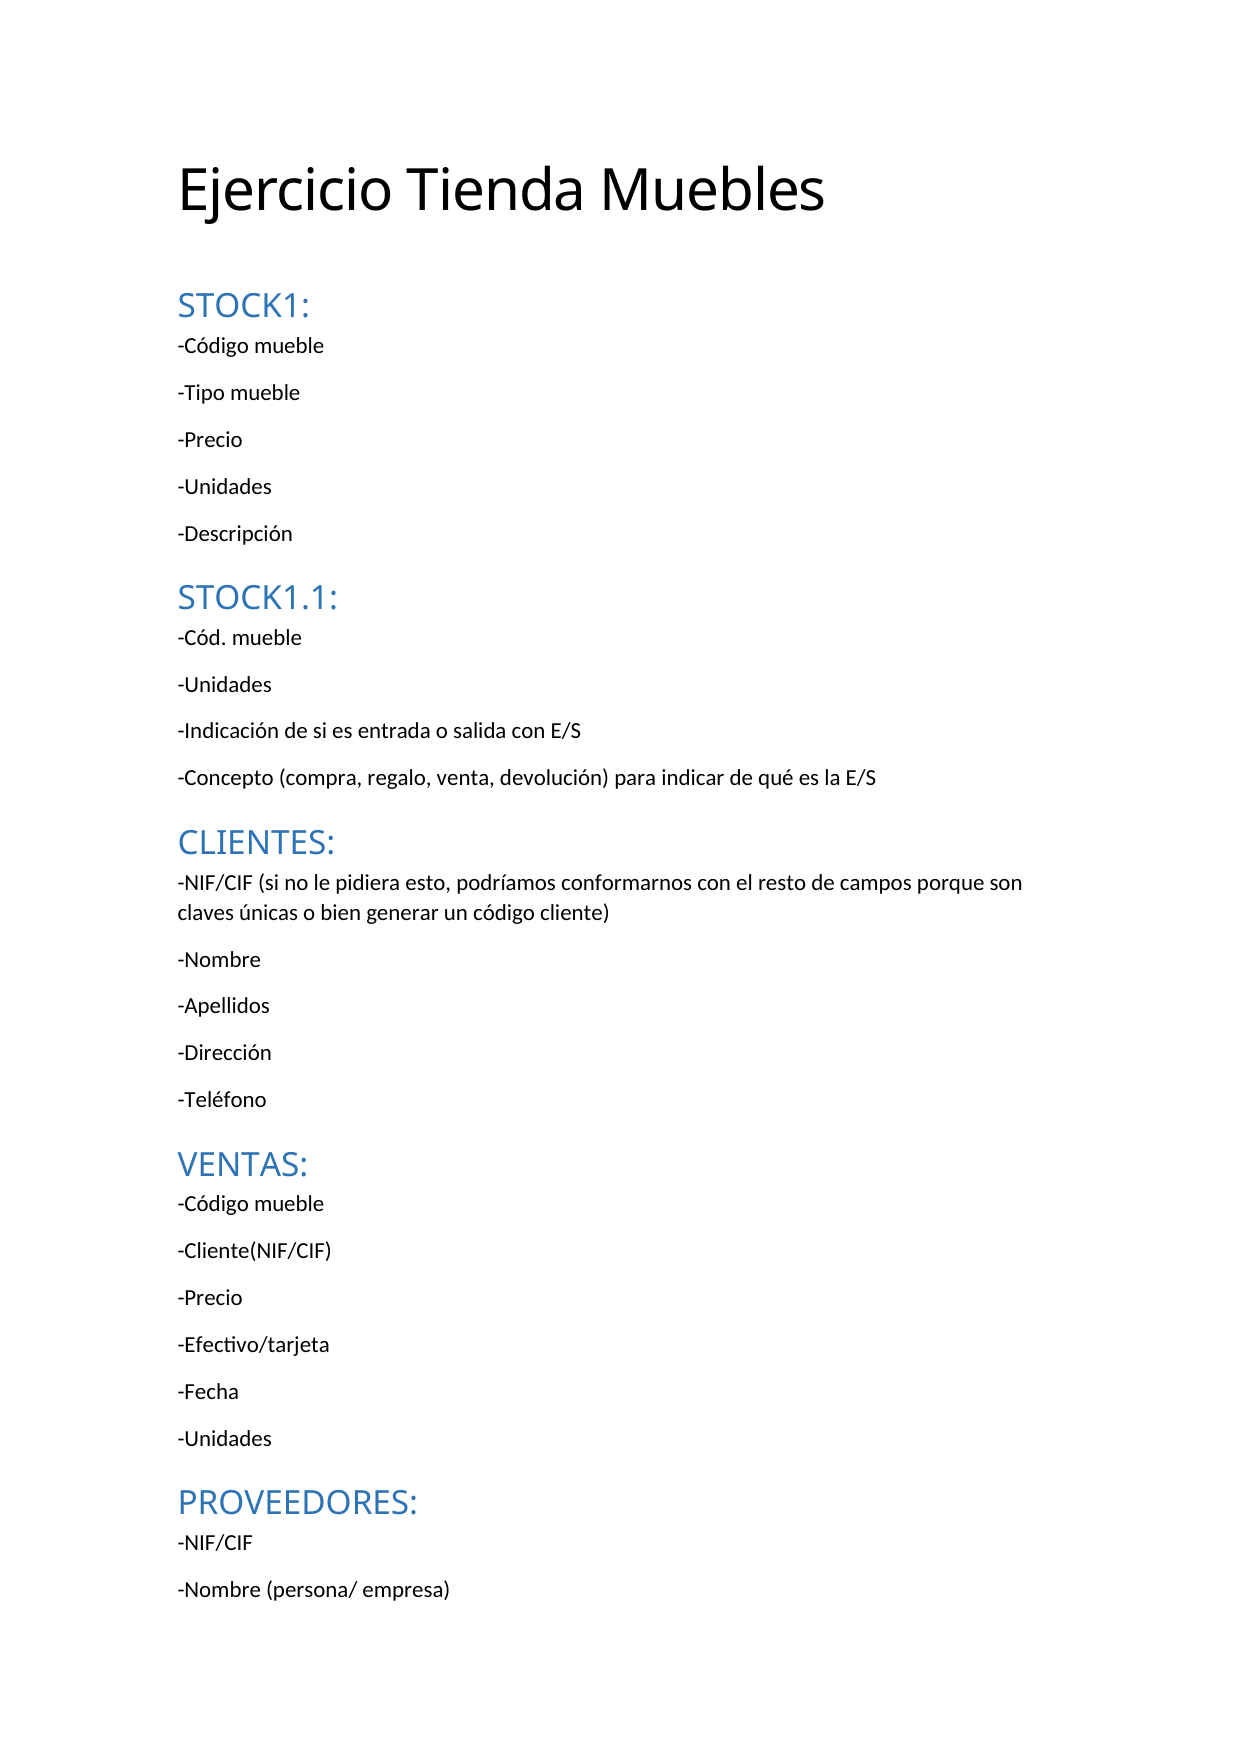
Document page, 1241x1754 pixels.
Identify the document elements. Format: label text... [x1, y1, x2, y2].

text -Indicación de si es entrada o salida con E/S [177, 717, 1063, 745]
subtitle STOCK1.1: [177, 574, 1063, 619]
text -Unidades [177, 1424, 1063, 1452]
subtitle CLIENTES: [177, 819, 1063, 864]
text -Efectivo/tarjeta [177, 1330, 1063, 1358]
text -Cliente(NIF/CIF) [177, 1236, 1063, 1264]
text -Precio [177, 1283, 1063, 1311]
text -Precio [177, 425, 1063, 453]
text -Teléfono [177, 1085, 1063, 1113]
text -Fecha [177, 1377, 1063, 1405]
text -Nombre (persona/ empresa) [177, 1575, 1063, 1603]
subtitle VENTAS: [177, 1141, 1063, 1186]
subtitle PROVEEDORES: [177, 1479, 1063, 1524]
text -Código mueble [177, 331, 1063, 359]
text -Tipo mueble [177, 378, 1063, 406]
text -Dirección [177, 1038, 1063, 1067]
text -Concepto (compra, regalo, venta, devolución) para indicar de qué es la E/S [177, 763, 1063, 792]
text -Unidades [177, 670, 1063, 698]
text -NIF/CIF (si no le pidiera esto, podríamos conformarnos con el resto de campos porque son claves únicas o bien generar un código cliente) [177, 868, 1063, 926]
text -Unidades [177, 472, 1063, 500]
text -Código mueble [177, 1189, 1063, 1218]
subtitle STOCK1: [177, 282, 1063, 328]
text -Nombre [177, 945, 1063, 973]
text -Descripción [177, 519, 1063, 547]
text -Cód. mueble [177, 623, 1063, 651]
title Ejercicio Tienda Muebles [177, 148, 1063, 227]
text -Apellidos [177, 992, 1063, 1020]
text -NIF/CIF [177, 1528, 1063, 1556]
